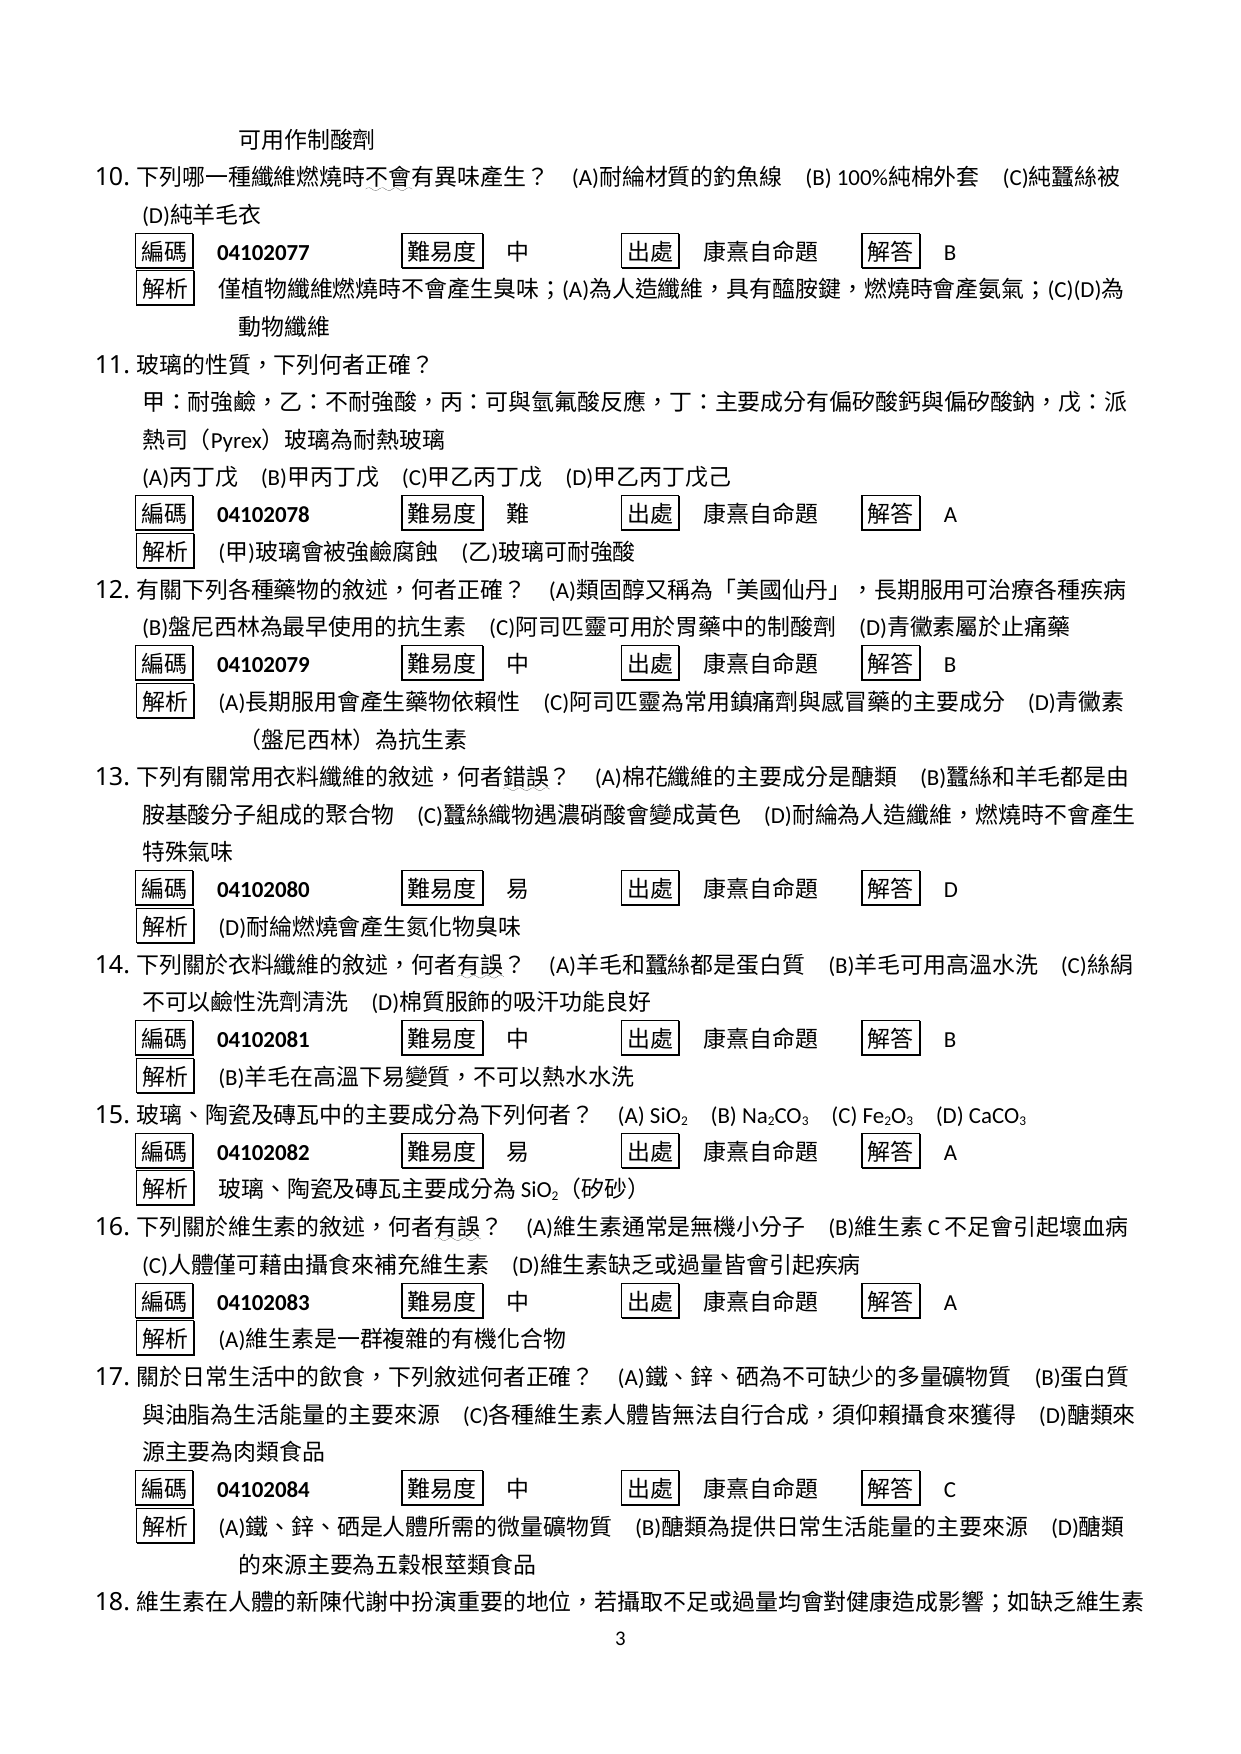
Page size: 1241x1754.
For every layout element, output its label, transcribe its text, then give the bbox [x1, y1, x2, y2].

text 10. 下列哪一種纖維燃燒時不會有異味產生？ (A)耐綸材質的釣魚線 (B) 100%純棉外套 (C)純蠶絲被 (D)純羊毛衣 [94, 157, 1146, 232]
text 17. 關於日常生活中的飲食，下列敘述何者正確？ (A)鐵、鋅、硒為不可缺少的多量礦物質 (B)蛋白質與油脂為生活能量的主要來源 (C)各種維生素人體皆無法自行合成，須仰賴攝食來獲得 (D)醣類來源主要為肉類食品 [94, 1357, 1146, 1469]
text 編碼 04102080 難易度 易 出處 康熹自命題 解答 D [135, 869, 1146, 907]
text 編碼 04102083 難易度 中 出處 康熹自命題 解答 A [483, 1282, 678, 1319]
text 編碼 04102083 難易度 中 出處 康熹自命題 解答 A [193, 1282, 482, 1319]
text 編碼 04102082 難易度 易 出處 康熹自命題 解答 A [483, 1132, 678, 1169]
text 解析 (B)羊毛在高溫下易變質，不可以熱水水洗 [194, 1057, 1146, 1094]
text 12. 有關下列各種藥物的敘述，何者正確？ (A)類固醇又稱為「美國仙丹」，長期服用可治療各種疾病 (B)盤尼西林為最早使用的抗生素 (C)阿司匹靈可用於胃藥中的制酸劑 (D)青黴素屬於止痛藥 [94, 569, 1146, 644]
text 解析 (A)鐵、鋅、硒是人體所需的微量礦物質 (B)醣類為提供日常生活能量的主要來源 (D)醣類的來源主要為五穀根莖類食品 [136, 1507, 1146, 1582]
text 解析 (甲)玻璃會被強鹼腐蝕 (乙)玻璃可耐強酸 [194, 532, 1146, 569]
text 編碼 04102077 難易度 中 出處 康熹自命題 解答 B [483, 232, 678, 269]
text 解析 僅植物纖維燃燒時不會產生臭味；(A)為人造纖維，具有醯胺鍵，燃燒時會產氨氣；(C)(D)為動物纖維 [136, 269, 1146, 344]
text 編碼 04102082 難易度 易 出處 康熹自命題 解答 A [920, 1132, 1146, 1169]
text 14. 下列關於衣料纖維的敘述，何者有誤？ (A)羊毛和蠶絲都是蛋白質 (B)羊毛可用高溫水洗 (C)絲絹不可以鹼性洗劑清洗 (D)棉質服飾的吸汗功能良好 [94, 944, 1146, 1019]
text 11. 玻璃的性質，下列何者正確？ 甲：耐強鹼，乙：不耐強酸，丙：可與氫氟酸反應，丁：主要成分有偏矽酸鈣與偏矽酸鈉，戊：派熱司（Pyrex）玻璃為耐熱玻璃 (A)丙丁戊 (B)甲丙丁戊 (C)甲乙丙丁戊 (D)甲乙丙丁戊己 [94, 344, 1146, 494]
text 解析 玻璃、陶瓷及磚瓦主要成分為SiO2（矽砂） [136, 1169, 1146, 1207]
text 編碼 04102082 難易度 易 出處 康熹自命題 解答 A [679, 1132, 919, 1169]
text 編碼 04102078 難易度 難 出處 康熹自命題 解答 A [135, 494, 1146, 532]
text 編碼 04102084 難易度 中 出處 康熹自命題 解答 C [135, 1469, 1146, 1507]
text 編碼 04102083 難易度 中 出處 康熹自命題 解答 A [920, 1282, 1146, 1319]
text 解析 速效型制酸劑成分須為溶解度大的弱鹼物質，故選(B)；(A)(C)為緩效型制酸劑；(D)為強鹼不可用作制酸劑 [136, 119, 1146, 157]
text 編碼 04102077 難易度 中 出處 康熹自命題 解答 B [193, 232, 482, 269]
text 解析 (D)耐綸燃燒會產生氮化物臭味 [194, 907, 1146, 944]
text 編碼 04102079 難易度 中 出處 康熹自命題 解答 B [135, 644, 1146, 682]
text 編碼 04102077 難易度 中 出處 康熹自命題 解答 B [679, 232, 919, 269]
text 解析 (A)長期服用會產生藥物依賴性 (C)阿司匹靈為常用鎮痛劑與感冒藥的主要成分 (D)青黴素（盤尼西林）為抗生素 [136, 682, 1146, 757]
text 編碼 04102077 難易度 中 出處 康熹自命題 解答 B [920, 232, 1146, 269]
text 編碼 04102083 難易度 中 出處 康熹自命題 解答 A [679, 1282, 919, 1319]
text 解析 (A)維生素是一群複雜的有機化合物 [136, 1319, 1146, 1357]
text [94, 1582, 1146, 1619]
text 13. 下列有關常用衣料纖維的敘述，何者錯誤？ (A)棉花纖維的主要成分是醣類 (B)蠶絲和羊毛都是由胺基酸分子組成的聚合物 (C)蠶絲織物遇濃硝酸會變成黃色 (D)耐綸為人造纖維，燃燒時不會產生特殊氣味 [94, 757, 1146, 869]
text 15. 玻璃、陶瓷及磚瓦中的主要成分為下列何者？ (A) SiO2 (B) NaO3 (C) Fe2O3 (D) CaCO3 [94, 1094, 1146, 1132]
text 16. 下列關於維生素的敘述，何者有誤？ (A)維生素通常是無機小分子 (B)維生素C不足會引起壞血病 (C)人體僅可藉由攝食來補充維生素 (D)維生素缺乏或過量皆會引起疾病 [94, 1207, 1146, 1282]
text 編碼 04102082 難易度 易 出處 康熹自命題 解答 A [193, 1132, 482, 1169]
text 編碼 04102081 難易度 中 出處 康熹自命題 解答 B [135, 1019, 1146, 1057]
